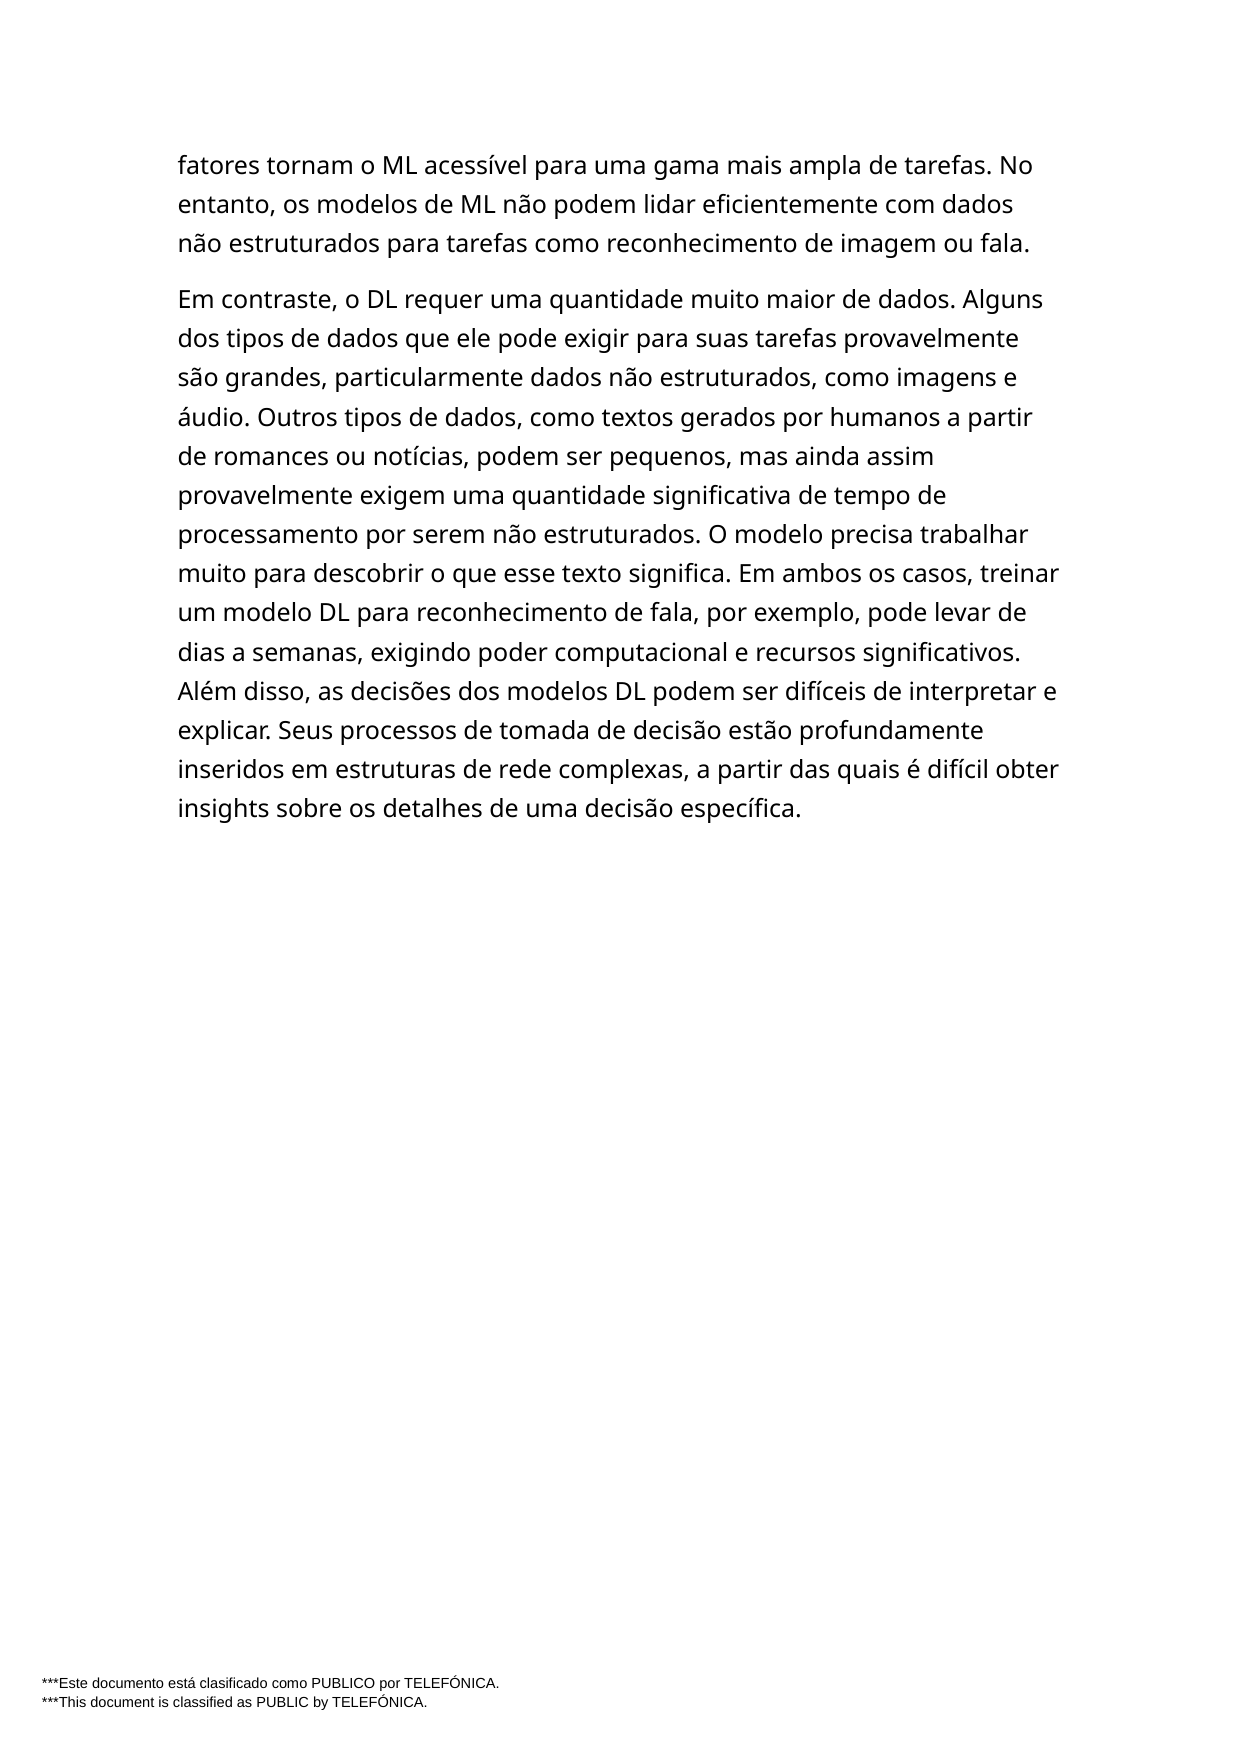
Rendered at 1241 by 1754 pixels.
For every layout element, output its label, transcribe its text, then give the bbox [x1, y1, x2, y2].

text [177, 148, 1063, 260]
text Em contraste, o DL requer uma quantidade muito maior de dados. Alguns dos tipos de dados que ele pode exigir para suas tarefas provavelmente são grandes, particularmente dados não estruturados, como imagens e áudio. Outros tipos de dados, como textos gerados por humanos a partir de romances ou notícias, podem ser pequenos, mas ainda assim provavelmente exigem uma quantidade significativa de tempo de processamento por serem não estruturados. O modelo precisa trabalhar muito para descobrir o que esse texto significa. Em ambos os casos, treinar um modelo DL para reconhecimento de fala, por exemplo, pode levar de dias a semanas, exigindo poder computacional e recursos significativos. Além disso, as decisões dos modelos DL podem ser difíceis de interpretar e explicar. Seus processos de tomada de decisão estão profundamente inseridos em estruturas de rede complexas, a partir das quais é difícil obter insights sobre os detalhes de uma decisão específica. [177, 282, 1063, 825]
